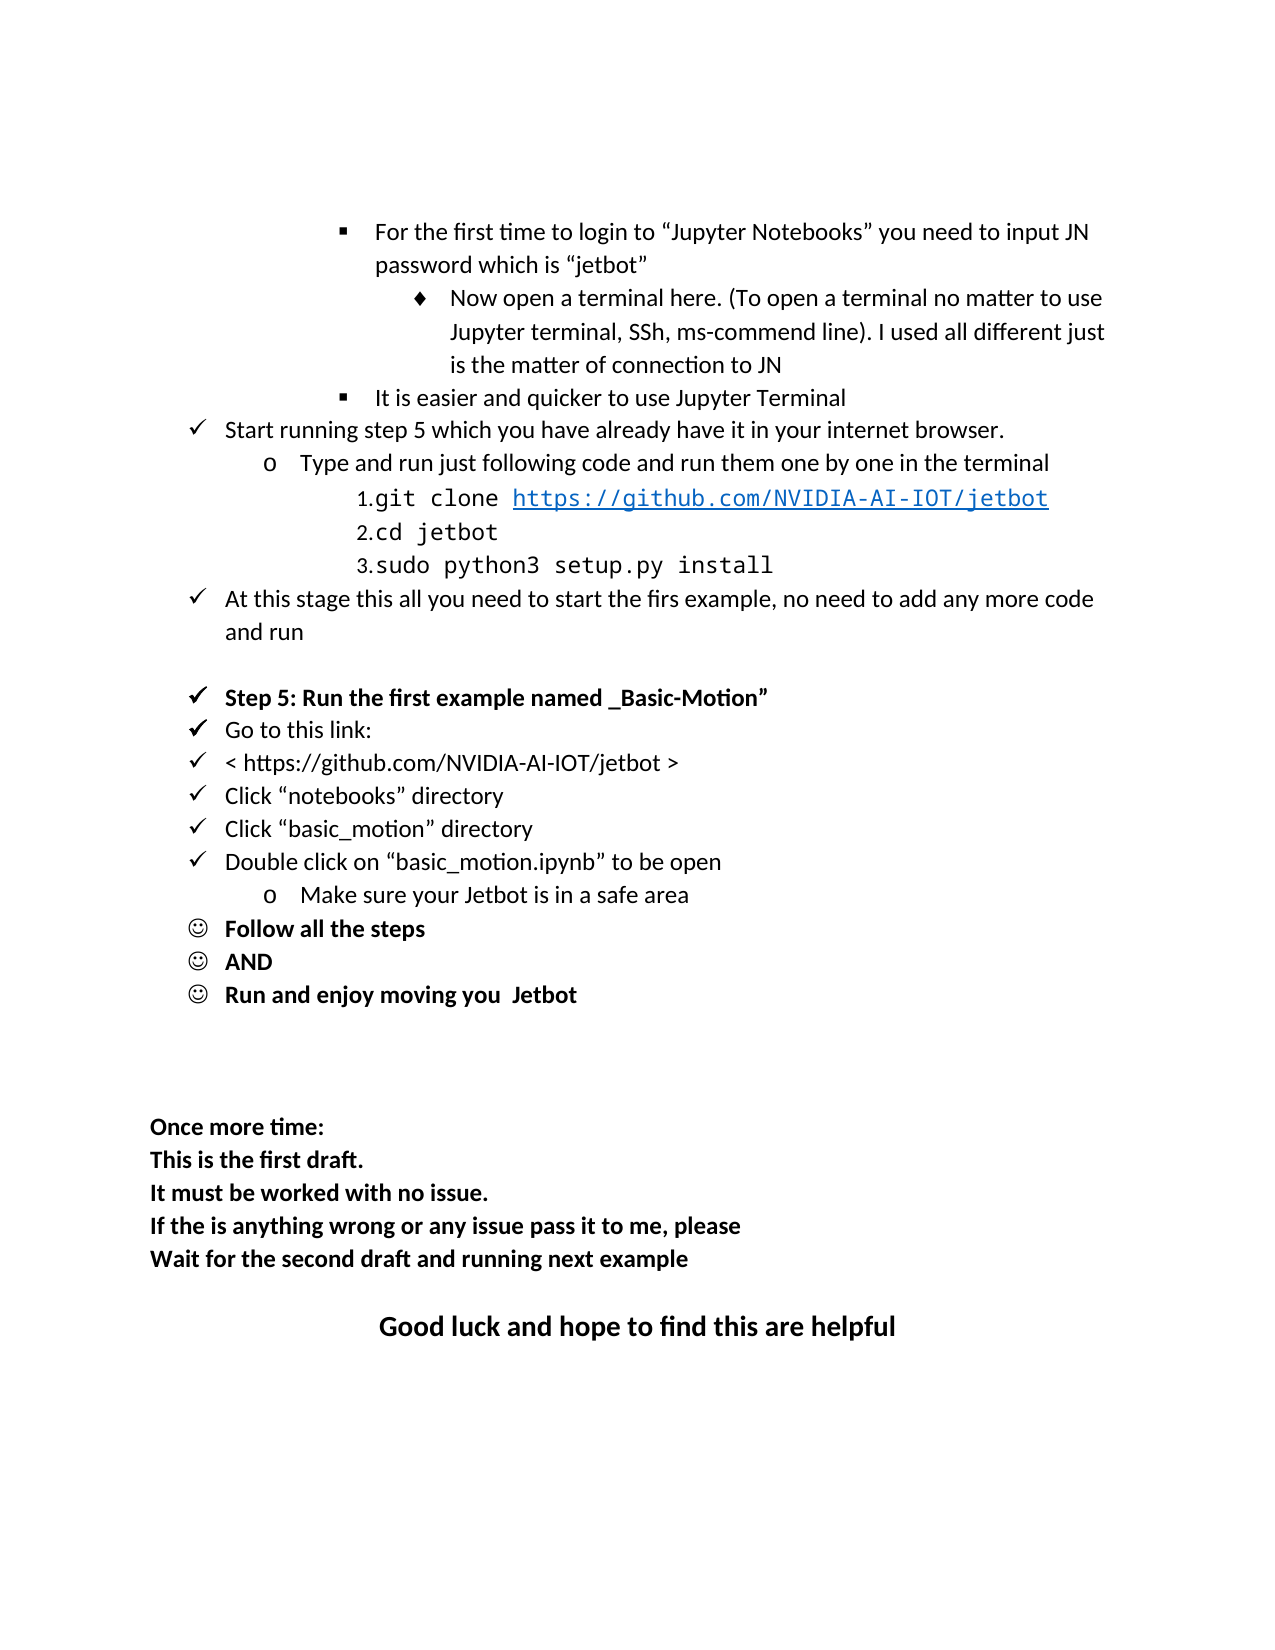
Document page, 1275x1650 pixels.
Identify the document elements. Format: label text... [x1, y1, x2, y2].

text This is the first draft. [150, 1144, 1125, 1174]
text It must be worked with no issue. [150, 1177, 1125, 1207]
list cd jetbot [356, 516, 1125, 547]
text Once more time: [150, 1111, 1125, 1142]
list Step 5: Run the first example named _Basic-Motion” [187, 682, 1125, 712]
list < https://github.com/NVIDIA-AI-IOT/jetbot > [187, 748, 1125, 778]
list Run and enjoy moving you Jetbot [187, 979, 1125, 1010]
list It is easier and quicker to use Jupyter Terminal [337, 382, 1125, 412]
list Follow all the steps [187, 913, 1125, 944]
list Start running step 5 which you have already have it in your internet browser. [187, 414, 1125, 445]
list sudo python3 setup.py install [356, 549, 1125, 581]
list Go to this link: [187, 715, 1125, 745]
list Double click on “basic_motion.ipynb” to be open [187, 846, 1125, 877]
list AND [187, 946, 1125, 977]
text Good luck and hope to find this are helpful [150, 1308, 1125, 1344]
text Wait for the second draft and running next example [150, 1243, 1125, 1273]
list Click “notebooks” directory [187, 781, 1125, 811]
list Type and run just following code and run them one by one in the terminal [262, 447, 1125, 479]
list At this stage this all you need to start the firs example, no need to add any more code and run [187, 583, 1125, 646]
list Make sure your Jetbot is in a safe area [262, 879, 1125, 911]
text If the is anything wrong or any issue pass it to me, please [150, 1210, 1125, 1240]
list Now open a terminal here. (To open a terminal no matter to use Jupyter terminal, SSh, ms-commend line). I used all different just is the matter of connection to JN [412, 282, 1125, 379]
list For the first time to login to “Jupyter Notebooks” you need to input JN password which is “jetbot” [337, 216, 1125, 279]
list git clone https://github.com/NVIDIA-AI-IOT/jetbot [356, 482, 1125, 513]
list Click “basic_motion” directory [187, 813, 1125, 844]
